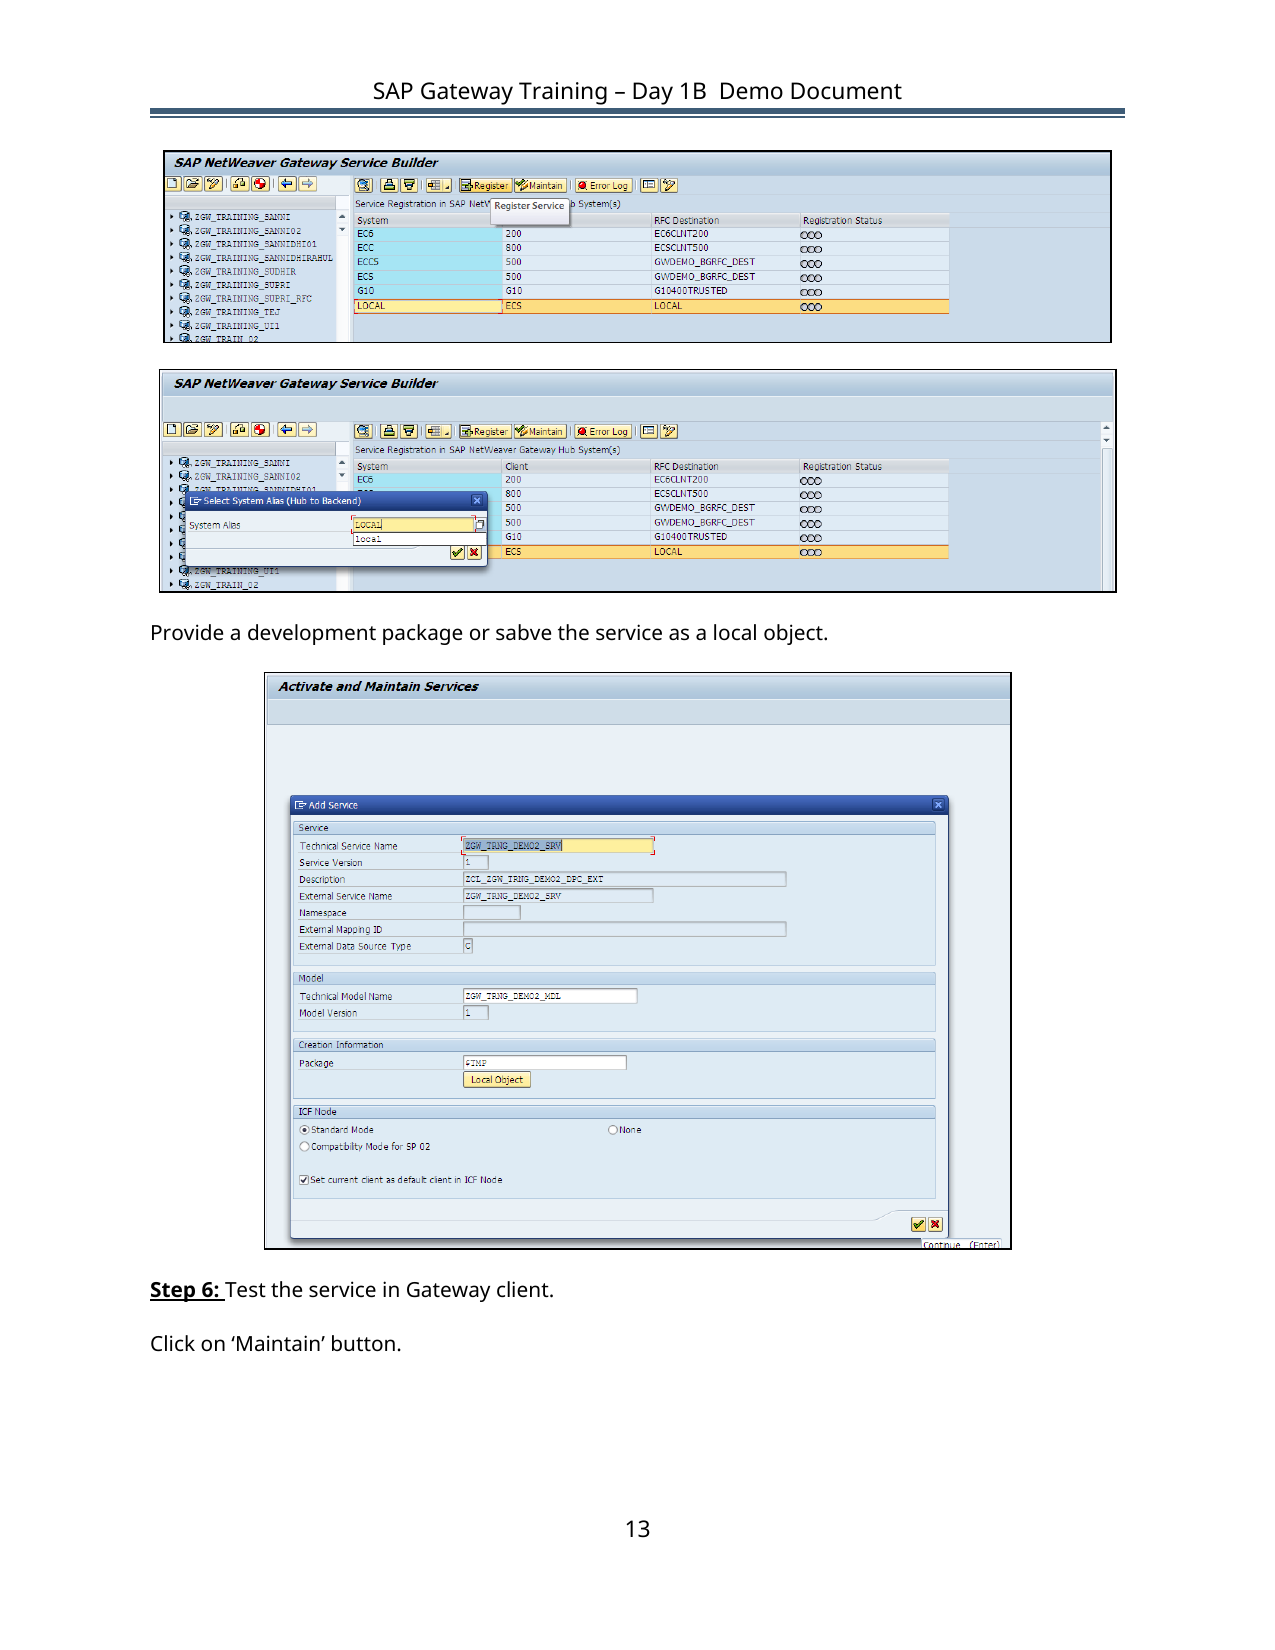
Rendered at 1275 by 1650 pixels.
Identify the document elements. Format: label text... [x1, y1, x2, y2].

text Provide a development package or sabve the service as a local object. [150, 618, 1125, 647]
picture [160, 370, 1115, 591]
text Click on ‘Maintain’ button. [150, 1329, 1125, 1357]
picture [265, 673, 1010, 1248]
text Step 6: Test the service in Gateway client. [150, 1275, 1125, 1304]
picture [165, 152, 1110, 342]
